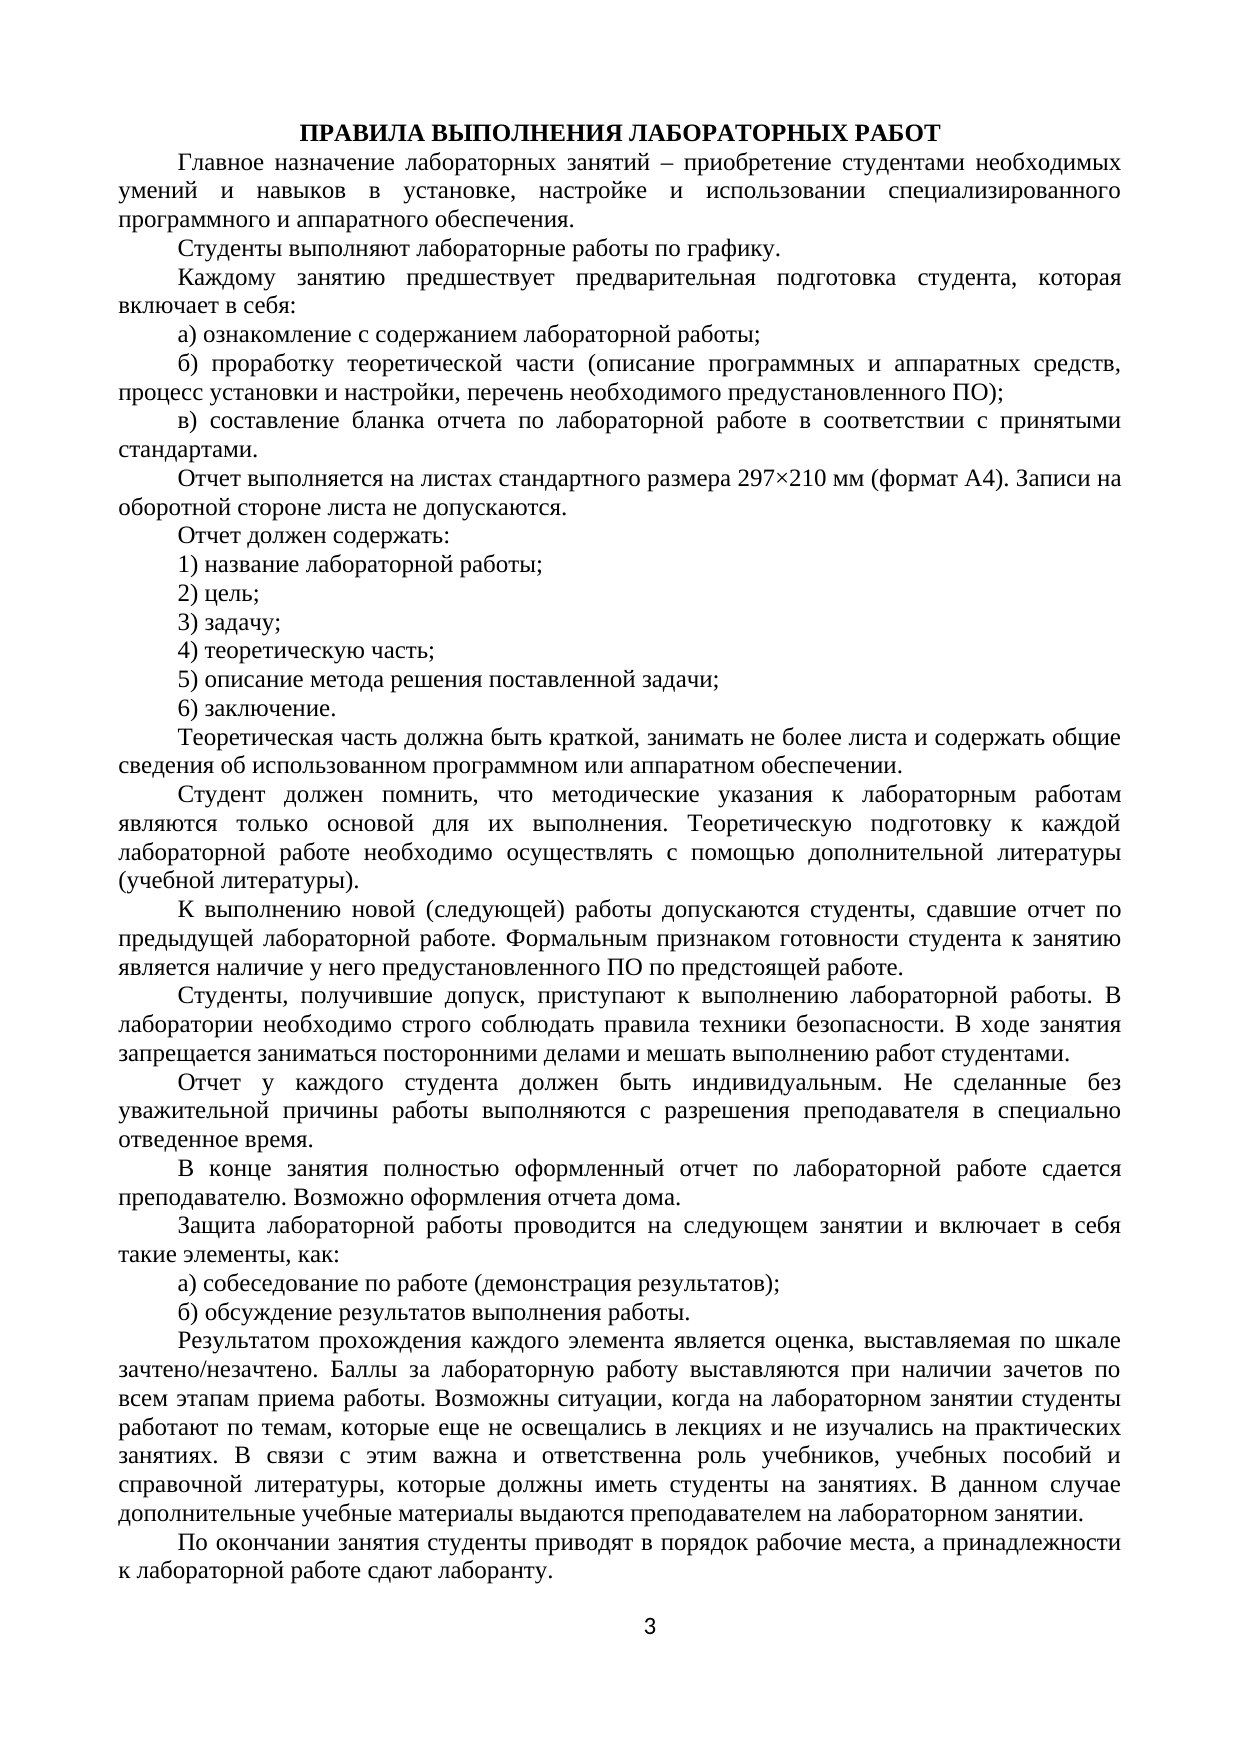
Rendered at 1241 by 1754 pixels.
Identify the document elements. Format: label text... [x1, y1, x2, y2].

text 6) заключение. [118, 693, 1122, 722]
text б) проработку теоретической части (описание программных и аппаратных средств, процесс установки и настройки, перечень необходимого предустановленного ПО); [118, 348, 1122, 406]
subtitle ПРАВИЛА ВЫПОЛНЕНИЯ ЛАБОРАТОРНЫХ РАБОТ [118, 118, 1122, 147]
text В конце занятия полностью оформленный отчет по лабораторной работе сдается преподавателю. Возможно оформления отчета дома. [118, 1153, 1122, 1211]
text По окончании занятия студенты приводят в порядок рабочие места, а принадлежности к лабораторной работе сдают лаборанту. [118, 1527, 1122, 1584]
text Результатом прохождения каждого элемента является оценка, выставляемая по шкале зачтено/незачтено. Баллы за лабораторную работу выставляются при наличии зачетов по всем этапам приема работы. Возможны ситуации, когда на лабораторном занятии студенты работают по темам, которые еще не освещались в лекциях и не изучались на практических занятиях. В связи с этим важна и ответственна роль учебников, учебных пособий и справочной литературы, которые должны иметь студенты на занятиях. В данном случае дополнительные учебные материалы выдаются преподавателем на лабораторном занятии. [118, 1326, 1122, 1527]
text Студенты выполняют лабораторные работы по графику. [118, 233, 1122, 262]
text Студенты, получившие допуск, приступают к выполнению лабораторной работы. В лаборатории необходимо строго соблюдать правила техники безопасности. В ходе занятия запрещается заниматься посторонними делами и мешать выполнению работ студентами. [118, 981, 1122, 1067]
text Отчет выполняется на листах стандартного размера 297×210 мм (формат А4). Записи на оборотной стороне листа не допускаются. [118, 463, 1122, 521]
text 1) название лабораторной работы; [118, 549, 1122, 578]
text а) ознакомление с содержанием лабораторной работы; [118, 319, 1122, 348]
text Отчет у каждого студента должен быть индивидуальным. Не сделанные без уважительной причины работы выполняются с разрешения преподавателя в специально отведенное время. [118, 1067, 1122, 1153]
text Главное назначение лабораторных занятий – приобретение студентами необходимых умений и навыков в установке, настройке и использовании специализированного программного и аппаратного обеспечения. [118, 147, 1122, 233]
text Защита лабораторной работы проводится на следующем занятии и включает в себя такие элементы, как: [118, 1211, 1122, 1268]
text б) обсуждение результатов выполнения работы. [118, 1297, 1122, 1326]
text 2) цель; [118, 578, 1122, 607]
text 5) описание метода решения поставленной задачи; [118, 664, 1122, 693]
text Каждому занятию предшествует предварительная подготовка студента, которая включает в себя: [118, 262, 1122, 319]
text в) составление бланка отчета по лабораторной работе в соответствии с принятыми стандартами. [118, 406, 1122, 463]
text а) собеседование по работе (демонстрация результатов); [118, 1268, 1122, 1297]
text 3) задачу; [118, 607, 1122, 636]
text Теоретическая часть должна быть краткой, занимать не более листа и содержать общие сведения об использованном программном или аппаратном обеспечении. [118, 722, 1122, 779]
text К выполнению новой (следующей) работы допускаются студенты, сдавшие отчет по предыдущей лабораторной работе. Формальным признаком готовности студента к занятию является наличие у него предустановленного ПО по предстоящей работе. [118, 894, 1122, 981]
text 4) теоретическую часть; [118, 636, 1122, 664]
text Студент должен помнить, что методические указания к лабораторным работам являются только основой для их выполнения. Теоретическую подготовку к каждой лабораторной работе необходимо осуществлять с помощью дополнительной литературы (учебной литературы). [118, 779, 1122, 894]
text Отчет должен содержать: [118, 521, 1122, 549]
